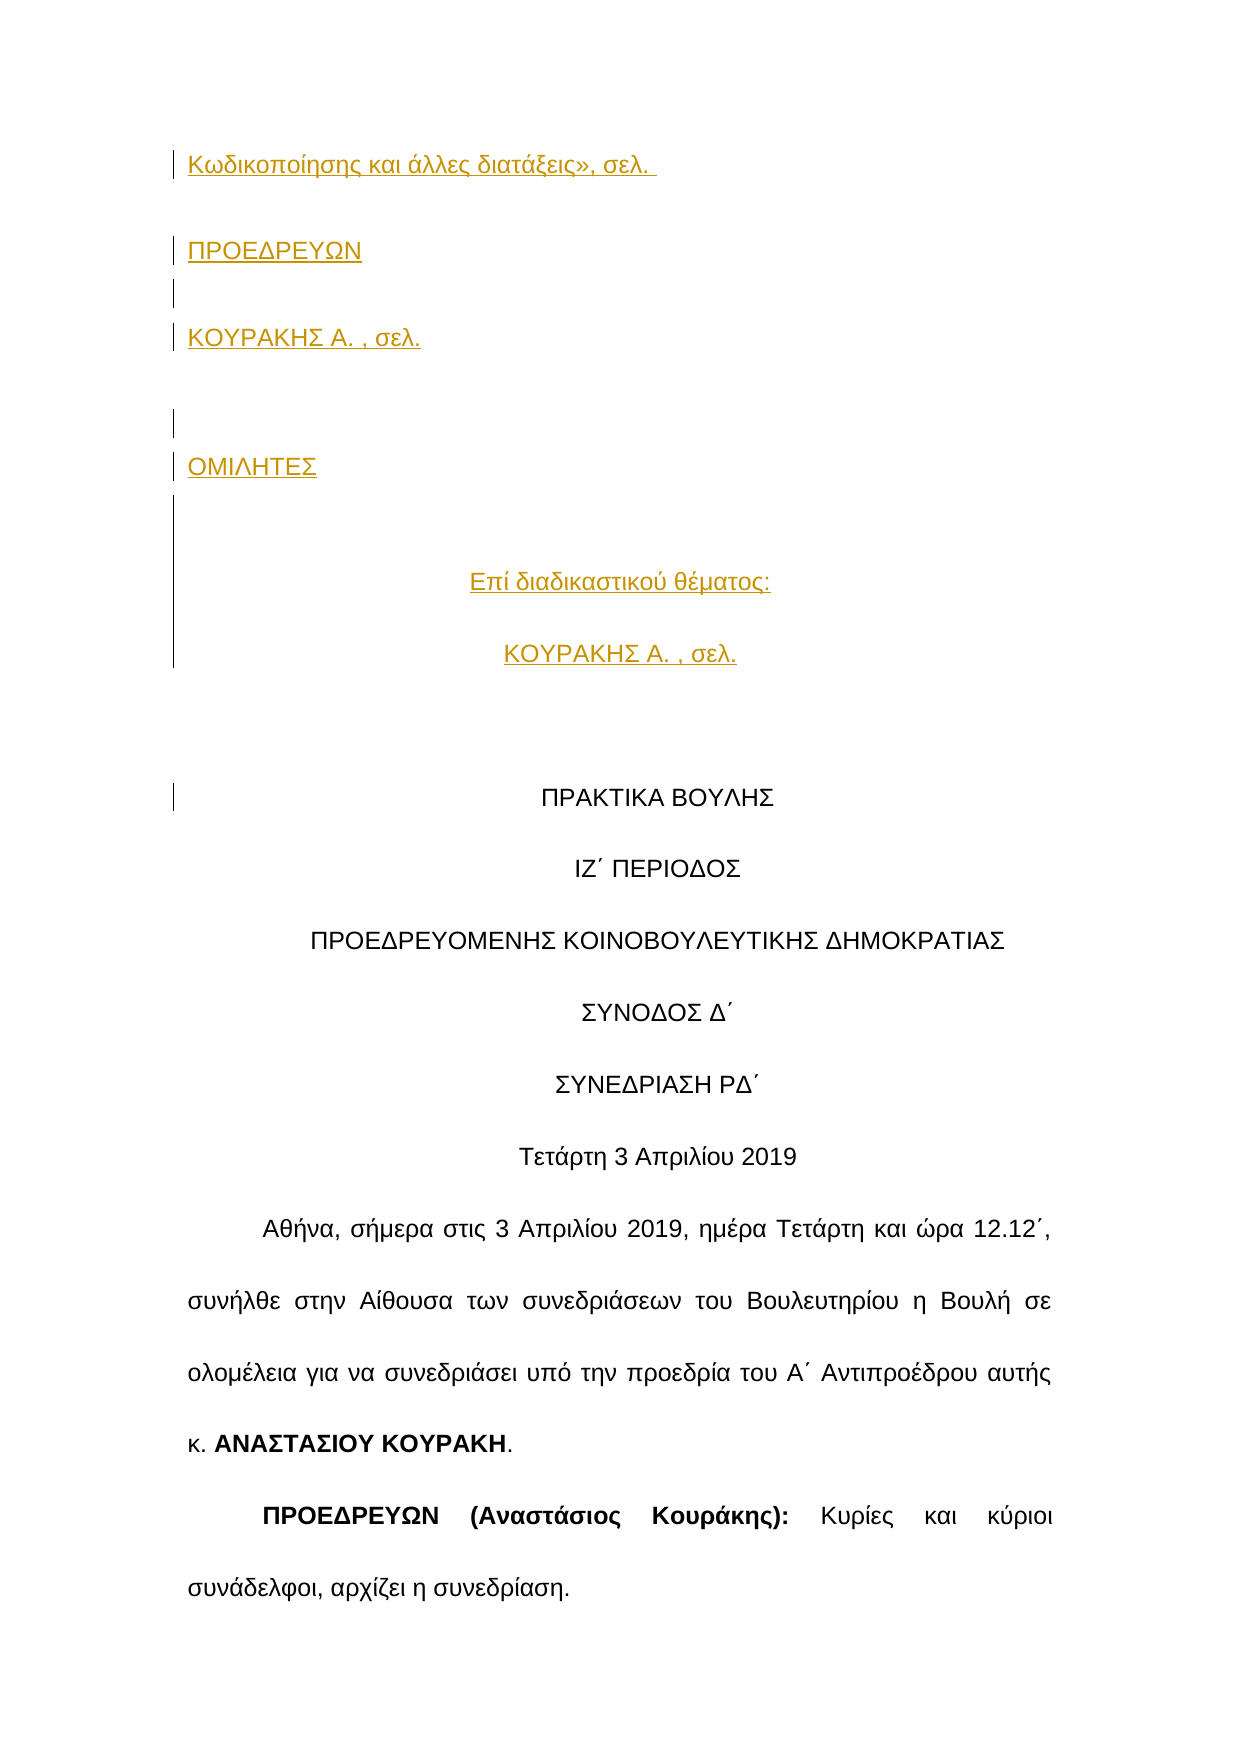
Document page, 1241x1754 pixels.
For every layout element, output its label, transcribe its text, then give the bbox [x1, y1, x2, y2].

text Αθήνα, σήμερα στις 3 Απριλίου 2019, ημέρα Τετάρτη και ώρα 12.12΄, συνήλθε στην Αίθουσα των συνεδριάσεων του Βουλευτηρίου η Βουλή σε ολομέλεια για να συνεδριάσει υπό την προεδρία του Α΄ Αντιπροέδρου αυτής κ. ΑΝΑΣΤΑΣΙΟΥ ΚΟΥΡΑΚΗ. [187, 1214, 1053, 1458]
text ΠΡΟΕΔΡΕΥΟΜΕΝΗΣ ΚΟΙΝΟΒΟΥΛΕΥΤΙΚΗΣ ΔΗΜΟΚΡΑΤΙΑΣ [187, 926, 1053, 955]
text ΠΡΑΚΤΙΚΑ ΒΟΥΛΗΣ [187, 782, 1053, 811]
text ΠΡΟΕΔΡΕΥΩΝ (Αναστάσιος Κουράκης): Κυρίες και κύριοι συνάδελφοι, αρχίζει η συνεδρίαση. [187, 1501, 1053, 1602]
text ΣΥΝΕΔΡΙΑΣΗ ΡΔ΄ [187, 1070, 1053, 1099]
text ΙZ΄ ΠΕΡΙΟΔΟΣ [187, 854, 1053, 883]
text Τετάρτη 3 Απριλίου 2019 [187, 1142, 1053, 1171]
text ΣΥΝΟΔΟΣ Δ΄ [187, 998, 1053, 1027]
